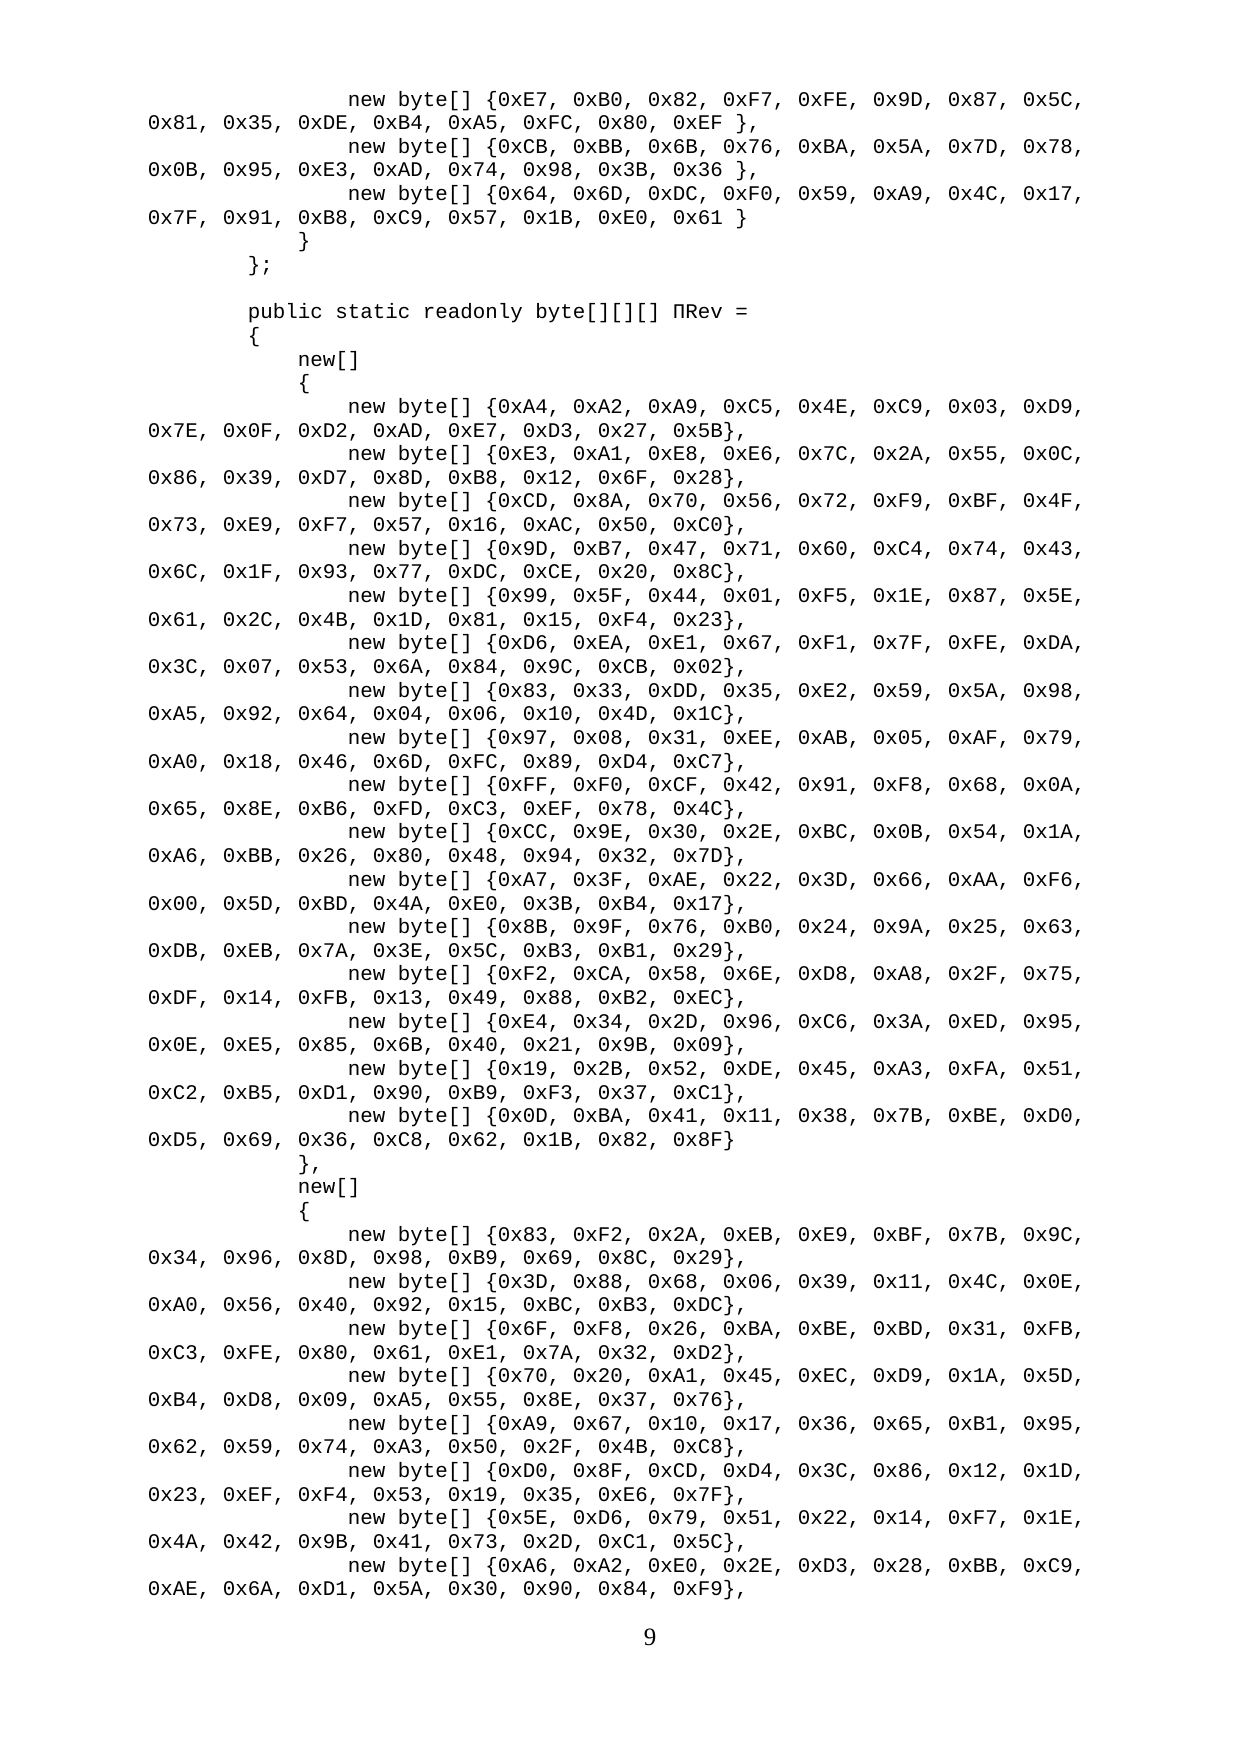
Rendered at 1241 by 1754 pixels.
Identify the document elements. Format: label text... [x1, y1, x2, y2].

text { [148, 1200, 1152, 1223]
text new byte[] {0xA7, 0x3F, 0xAE, 0x22, 0x3D, 0x66, 0xAA, 0xF6, 0x00, 0x5D, 0xBD, 0x4A, 0xE0, 0x3B, 0xB4, 0x17}, [148, 869, 1152, 916]
text new byte[] {0x99, 0x5F, 0x44, 0x01, 0xF5, 0x1E, 0x87, 0x5E, 0x61, 0x2C, 0x4B, 0x1D, 0x81, 0x15, 0xF4, 0x23}, [148, 585, 1152, 632]
text new byte[] {0x83, 0x33, 0xDD, 0x35, 0xE2, 0x59, 0x5A, 0x98, 0xA5, 0x92, 0x64, 0x04, 0x06, 0x10, 0x4D, 0x1C}, [148, 680, 1152, 727]
text }; [148, 254, 1152, 278]
text }, [148, 1153, 1152, 1176]
text new byte[] {0xCC, 0x9E, 0x30, 0x2E, 0xBC, 0x0B, 0x54, 0x1A, 0xA6, 0xBB, 0x26, 0x80, 0x48, 0x94, 0x32, 0x7D}, [148, 822, 1152, 869]
text new byte[] {0xE3, 0xA1, 0xE8, 0xE6, 0x7C, 0x2A, 0x55, 0x0C, 0x86, 0x39, 0xD7, 0x8D, 0xB8, 0x12, 0x6F, 0x28}, [148, 443, 1152, 491]
text new byte[] {0xA6, 0xA2, 0xE0, 0x2E, 0xD3, 0x28, 0xBB, 0xC9, 0xAE, 0x6A, 0xD1, 0x5A, 0x30, 0x90, 0x84, 0xF9}, [148, 1554, 1152, 1602]
text public static readonly byte[][][] ΠRev = [148, 301, 1152, 325]
text new byte[] {0x8B, 0x9F, 0x76, 0xB0, 0x24, 0x9A, 0x25, 0x63, 0xDB, 0xEB, 0x7A, 0x3E, 0x5C, 0xB3, 0xB1, 0x29}, [148, 916, 1152, 963]
text new[] [148, 349, 1152, 372]
text new byte[] {0xD0, 0x8F, 0xCD, 0xD4, 0x3C, 0x86, 0x12, 0x1D, 0x23, 0xEF, 0xF4, 0x53, 0x19, 0x35, 0xE6, 0x7F}, [148, 1460, 1152, 1507]
text new byte[] {0x97, 0x08, 0x31, 0xEE, 0xAB, 0x05, 0xAF, 0x79, 0xA0, 0x18, 0x46, 0x6D, 0xFC, 0x89, 0xD4, 0xC7}, [148, 727, 1152, 774]
text new byte[] {0xD6, 0xEA, 0xE1, 0x67, 0xF1, 0x7F, 0xFE, 0xDA, 0x3C, 0x07, 0x53, 0x6A, 0x84, 0x9C, 0xCB, 0x02}, [148, 632, 1152, 680]
text new byte[] {0xA4, 0xA2, 0xA9, 0xC5, 0x4E, 0xC9, 0x03, 0xD9, 0x7E, 0x0F, 0xD2, 0xAD, 0xE7, 0xD3, 0x27, 0x5B}, [148, 396, 1152, 443]
text new byte[] {0xCB, 0xBB, 0x6B, 0x76, 0xBA, 0x5A, 0x7D, 0x78, 0x0B, 0x95, 0xE3, 0xAD, 0x74, 0x98, 0x3B, 0x36 }, [148, 136, 1152, 183]
text new byte[] {0x5E, 0xD6, 0x79, 0x51, 0x22, 0x14, 0xF7, 0x1E, 0x4A, 0x42, 0x9B, 0x41, 0x73, 0x2D, 0xC1, 0x5C}, [148, 1507, 1152, 1554]
text new byte[] {0x70, 0x20, 0xA1, 0x45, 0xEC, 0xD9, 0x1A, 0x5D, 0xB4, 0xD8, 0x09, 0xA5, 0x55, 0x8E, 0x37, 0x76}, [148, 1365, 1152, 1413]
text new byte[] {0x19, 0x2B, 0x52, 0xDE, 0x45, 0xA3, 0xFA, 0x51, 0xC2, 0xB5, 0xD1, 0x90, 0xB9, 0xF3, 0x37, 0xC1}, [148, 1058, 1152, 1105]
text new byte[] {0x64, 0x6D, 0xDC, 0xF0, 0x59, 0xA9, 0x4C, 0x17, 0x7F, 0x91, 0xB8, 0xC9, 0x57, 0x1B, 0xE0, 0x61 } [148, 183, 1152, 230]
text new byte[] {0x6F, 0xF8, 0x26, 0xBA, 0xBE, 0xBD, 0x31, 0xFB, 0xC3, 0xFE, 0x80, 0x61, 0xE1, 0x7A, 0x32, 0xD2}, [148, 1318, 1152, 1365]
text new byte[] {0xCD, 0x8A, 0x70, 0x56, 0x72, 0xF9, 0xBF, 0x4F, 0x73, 0xE9, 0xF7, 0x57, 0x16, 0xAC, 0x50, 0xC0}, [148, 491, 1152, 538]
text new byte[] {0x0D, 0xBA, 0x41, 0x11, 0x38, 0x7B, 0xBE, 0xD0, 0xD5, 0x69, 0x36, 0xC8, 0x62, 0x1B, 0x82, 0x8F} [148, 1105, 1152, 1153]
text new[] [148, 1176, 1152, 1200]
text new byte[] {0xE7, 0xB0, 0x82, 0xF7, 0xFE, 0x9D, 0x87, 0x5C, 0x81, 0x35, 0xDE, 0xB4, 0xA5, 0xFC, 0x80, 0xEF }, [148, 88, 1152, 136]
text new byte[] {0xE4, 0x34, 0x2D, 0x96, 0xC6, 0x3A, 0xED, 0x95, 0x0E, 0xE5, 0x85, 0x6B, 0x40, 0x21, 0x9B, 0x09}, [148, 1011, 1152, 1058]
text new byte[] {0x9D, 0xB7, 0x47, 0x71, 0x60, 0xC4, 0x74, 0x43, 0x6C, 0x1F, 0x93, 0x77, 0xDC, 0xCE, 0x20, 0x8C}, [148, 538, 1152, 585]
text { [148, 372, 1152, 396]
text { [148, 325, 1152, 349]
text new byte[] {0x3D, 0x88, 0x68, 0x06, 0x39, 0x11, 0x4C, 0x0E, 0xA0, 0x56, 0x40, 0x92, 0x15, 0xBC, 0xB3, 0xDC}, [148, 1271, 1152, 1318]
text } [148, 230, 1152, 254]
text new byte[] {0x83, 0xF2, 0x2A, 0xEB, 0xE9, 0xBF, 0x7B, 0x9C, 0x34, 0x96, 0x8D, 0x98, 0xB9, 0x69, 0x8C, 0x29}, [148, 1223, 1152, 1271]
text new byte[] {0xA9, 0x67, 0x10, 0x17, 0x36, 0x65, 0xB1, 0x95, 0x62, 0x59, 0x74, 0xA3, 0x50, 0x2F, 0x4B, 0xC8}, [148, 1413, 1152, 1460]
text new byte[] {0xF2, 0xCA, 0x58, 0x6E, 0xD8, 0xA8, 0x2F, 0x75, 0xDF, 0x14, 0xFB, 0x13, 0x49, 0x88, 0xB2, 0xEC}, [148, 963, 1152, 1011]
text new byte[] {0xFF, 0xF0, 0xCF, 0x42, 0x91, 0xF8, 0x68, 0x0A, 0x65, 0x8E, 0xB6, 0xFD, 0xC3, 0xEF, 0x78, 0x4C}, [148, 774, 1152, 822]
